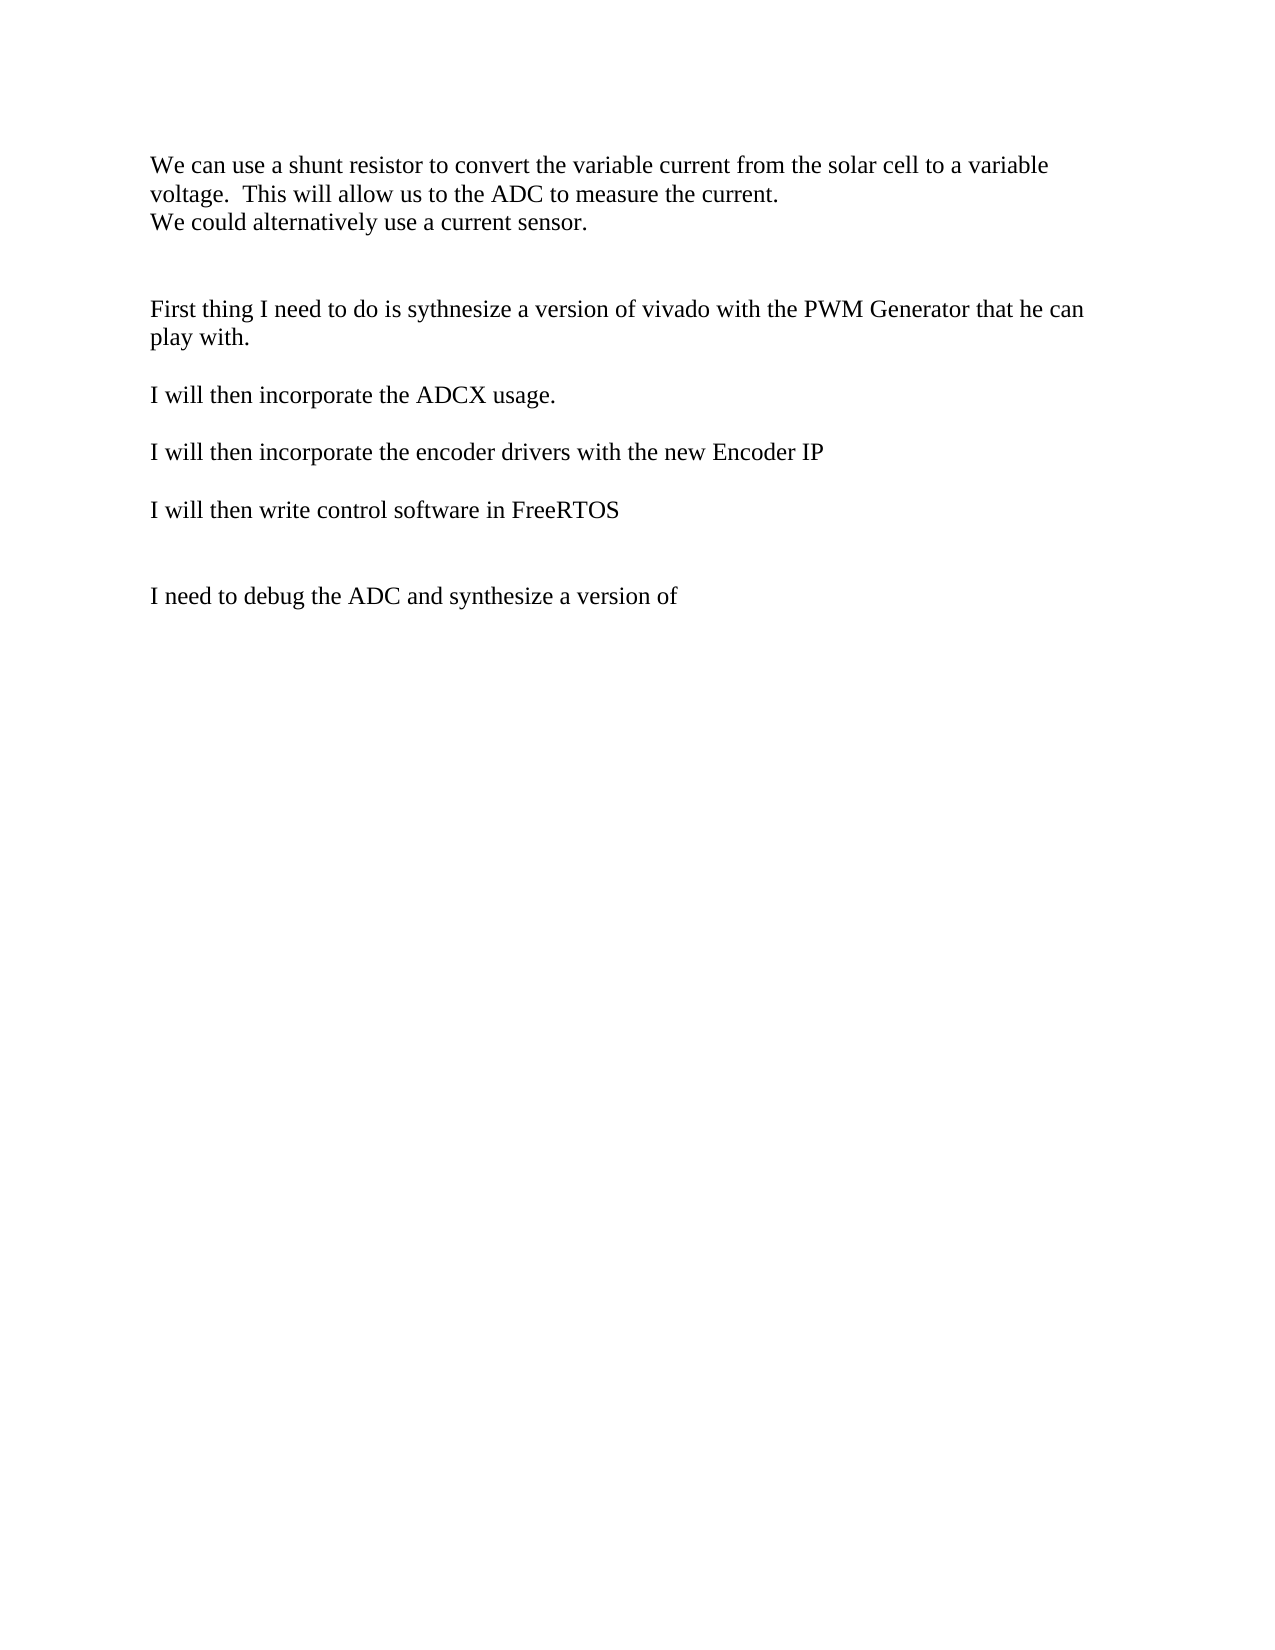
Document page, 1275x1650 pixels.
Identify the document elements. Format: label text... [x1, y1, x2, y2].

text We could alternatively use a current sensor. [150, 207, 1125, 236]
text I need to debug the ADC and synthesize a version of [150, 581, 1125, 610]
text I will then write control software in FreeRTOS [150, 495, 1125, 524]
text I will then incorporate the ADCX usage. [150, 380, 1125, 409]
text I will then incorporate the encoder drivers with the new Encoder IP [150, 437, 1125, 466]
text We can use a shunt resistor to convert the variable current from the solar cell to a variable voltage. This will allow us to the ADC to measure the current. [150, 150, 1125, 207]
text First thing I need to do is sythnesize a version of vivado with the PWM Generator that he can play with. [150, 294, 1125, 351]
